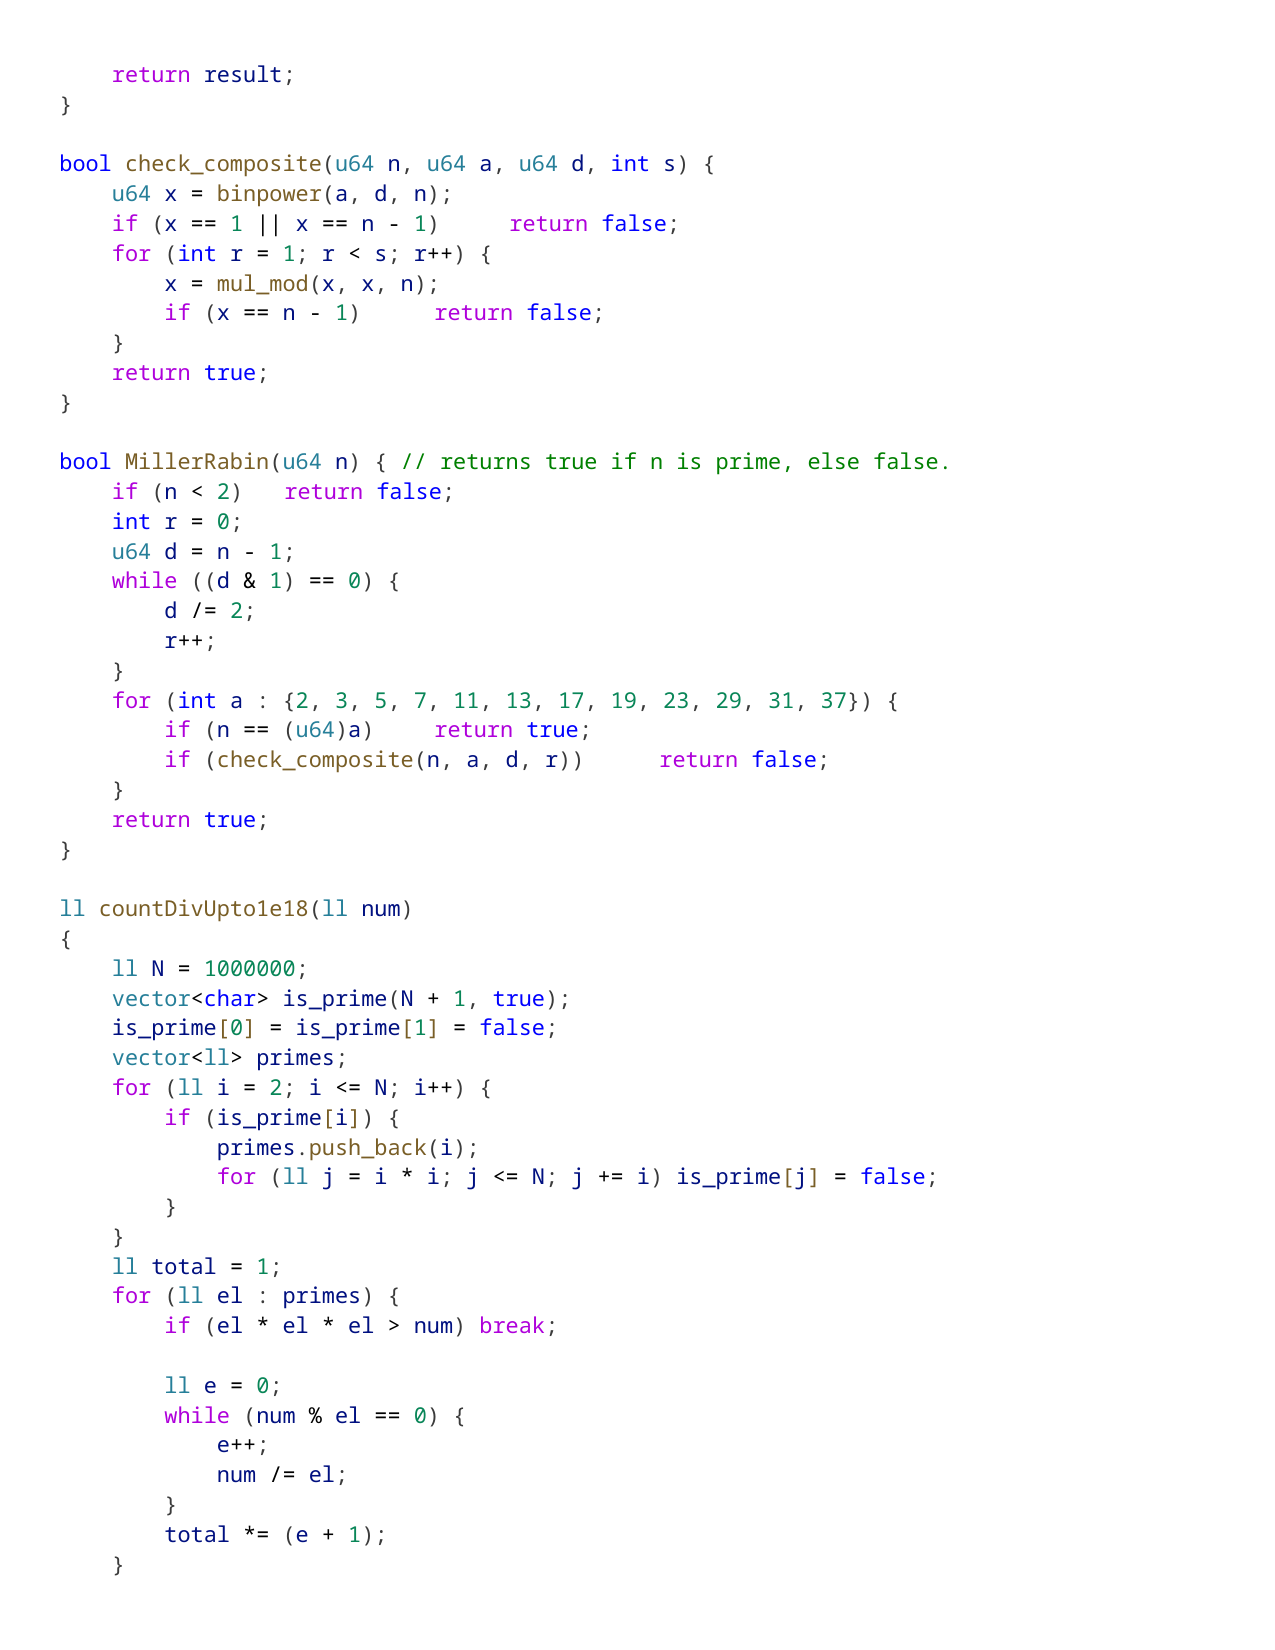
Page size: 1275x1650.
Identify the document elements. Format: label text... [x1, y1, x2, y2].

text r++; [59, 625, 1216, 655]
text } [59, 655, 1216, 685]
text } [59, 1549, 1216, 1578]
text u64 d = n - 1; [59, 536, 1216, 566]
text ll countDivUpto1e18(ll num) [59, 893, 1216, 923]
text return true; [59, 804, 1216, 834]
text ll e = 0; [59, 1370, 1216, 1400]
text } [59, 327, 1216, 357]
text if (el * el * el > num) break; [59, 1310, 1216, 1340]
text while (num % el == 0) { [59, 1400, 1216, 1429]
text for (ll el : primes) { [59, 1281, 1216, 1310]
text for (int a : {2, 3, 5, 7, 11, 13, 17, 19, 23, 29, 31, 37}) { [59, 685, 1216, 714]
text ll N = 1000000; [59, 953, 1216, 983]
text if (n == (u64)a) return true; [59, 714, 1216, 744]
text } [59, 1221, 1216, 1251]
text d /= 2; [59, 595, 1216, 625]
text num /= el; [59, 1459, 1216, 1489]
text e++; [59, 1429, 1216, 1459]
text } [59, 89, 1216, 119]
text x = mul_mod(x, x, n); [59, 268, 1216, 297]
text for (int r = 1; r < s; r++) { [59, 238, 1216, 268]
text if (check_composite(n, a, d, r)) return false; [59, 744, 1216, 774]
text } [59, 834, 1216, 863]
text } [59, 1191, 1216, 1221]
text if (x == 1 || x == n - 1) return false; [59, 208, 1216, 238]
text vector<ll> primes; [59, 1042, 1216, 1072]
text return result; [59, 59, 1216, 89]
text int r = 0; [59, 506, 1216, 536]
text { [59, 923, 1216, 953]
text total *= (e + 1); [59, 1519, 1216, 1549]
text while ((d & 1) == 0) { [59, 566, 1216, 595]
text for (ll j = i * i; j <= N; j += i) is_prime[j] = false; [59, 1161, 1216, 1191]
text if (n < 2) return false; [59, 476, 1216, 506]
text } [59, 387, 1216, 417]
text for (ll i = 2; i <= N; i++) { [59, 1072, 1216, 1102]
text bool check_composite(u64 n, u64 a, u64 d, int s) { [59, 148, 1216, 178]
text ll total = 1; [59, 1251, 1216, 1281]
text u64 x = binpower(a, d, n); [59, 178, 1216, 208]
text if (is_prime[i]) { [59, 1102, 1216, 1132]
text return true; [59, 357, 1216, 387]
text bool MillerRabin(u64 n) { // returns true if n is prime, else false. [59, 446, 1216, 476]
text vector<char> is_prime(N + 1, true); [59, 983, 1216, 1012]
text } [59, 1489, 1216, 1519]
text is_prime[0] = is_prime[1] = false; [59, 1012, 1216, 1042]
text if (x == n - 1) return false; [59, 297, 1216, 327]
text primes.push_back(i); [59, 1132, 1216, 1161]
text } [59, 774, 1216, 804]
